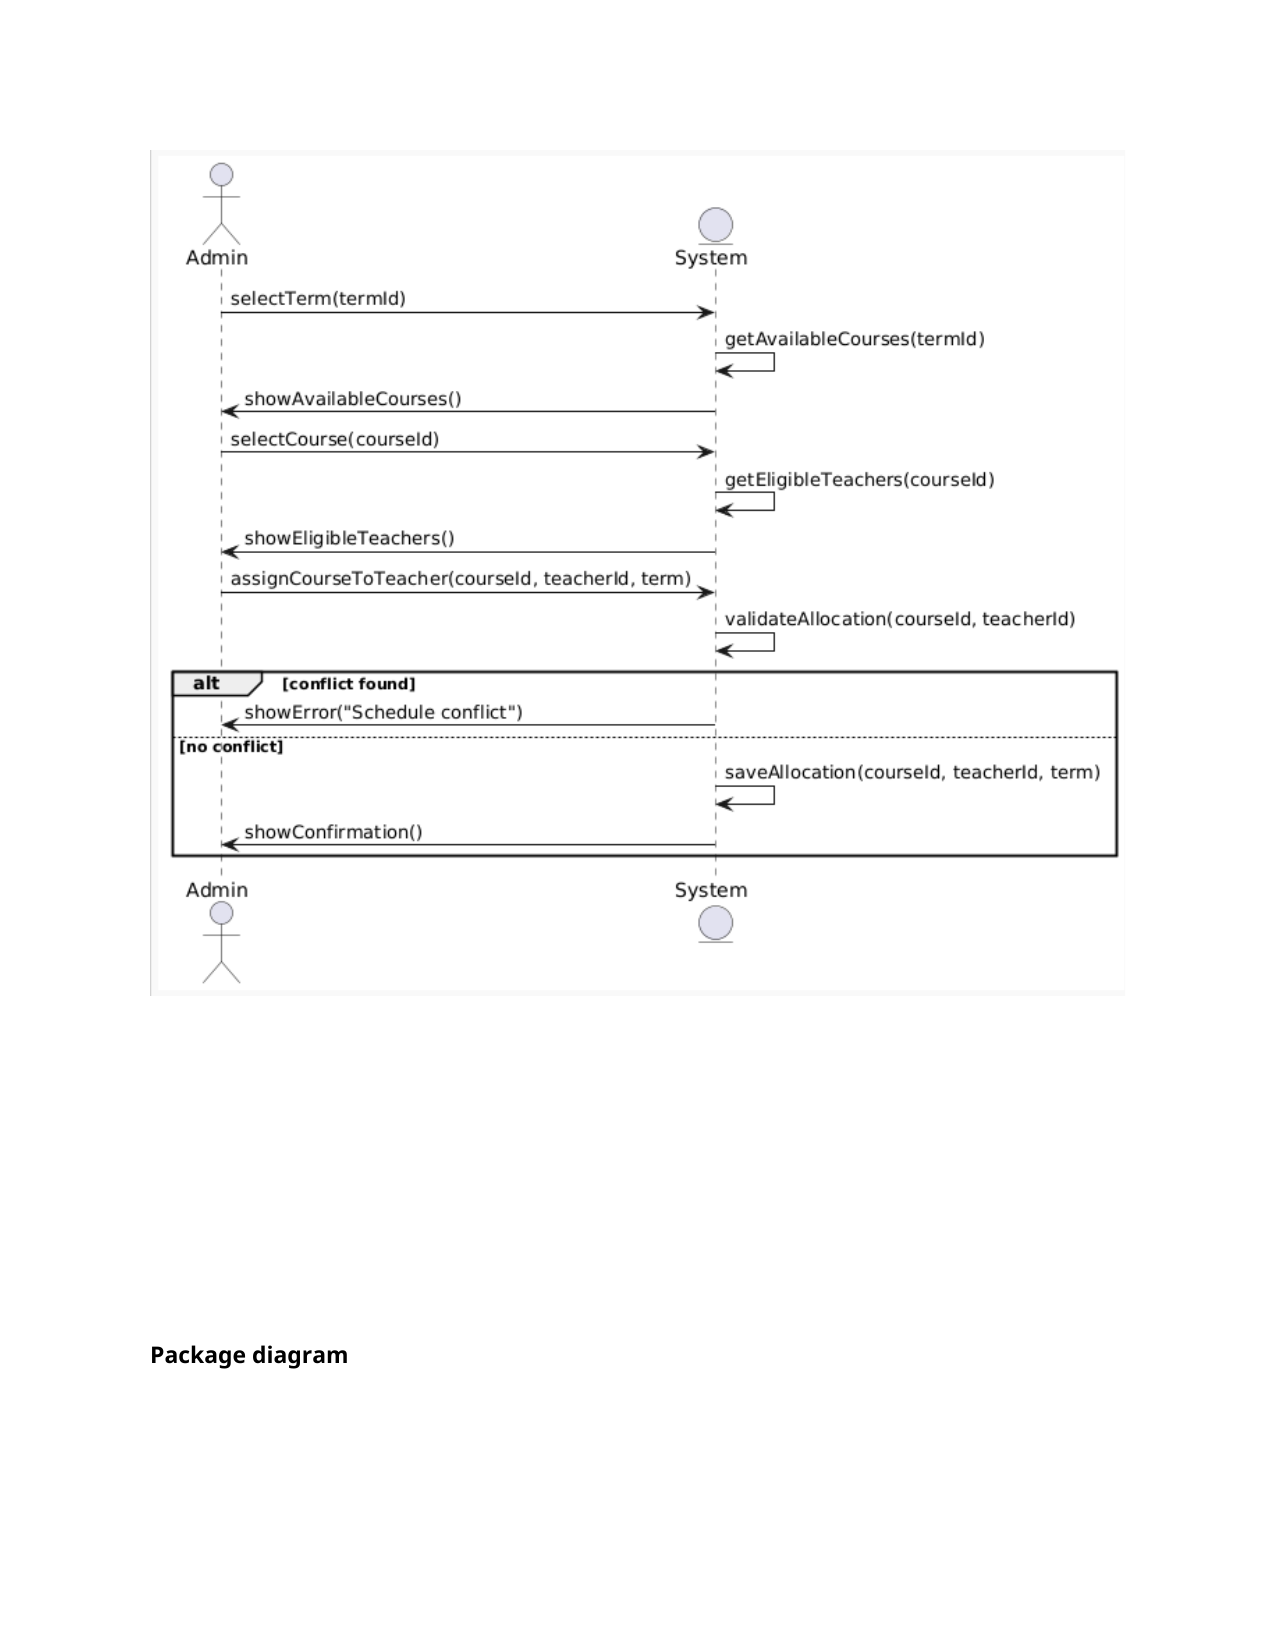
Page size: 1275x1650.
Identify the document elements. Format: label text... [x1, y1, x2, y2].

text Package diagram [150, 1339, 1162, 1371]
picture [150, 150, 1125, 996]
